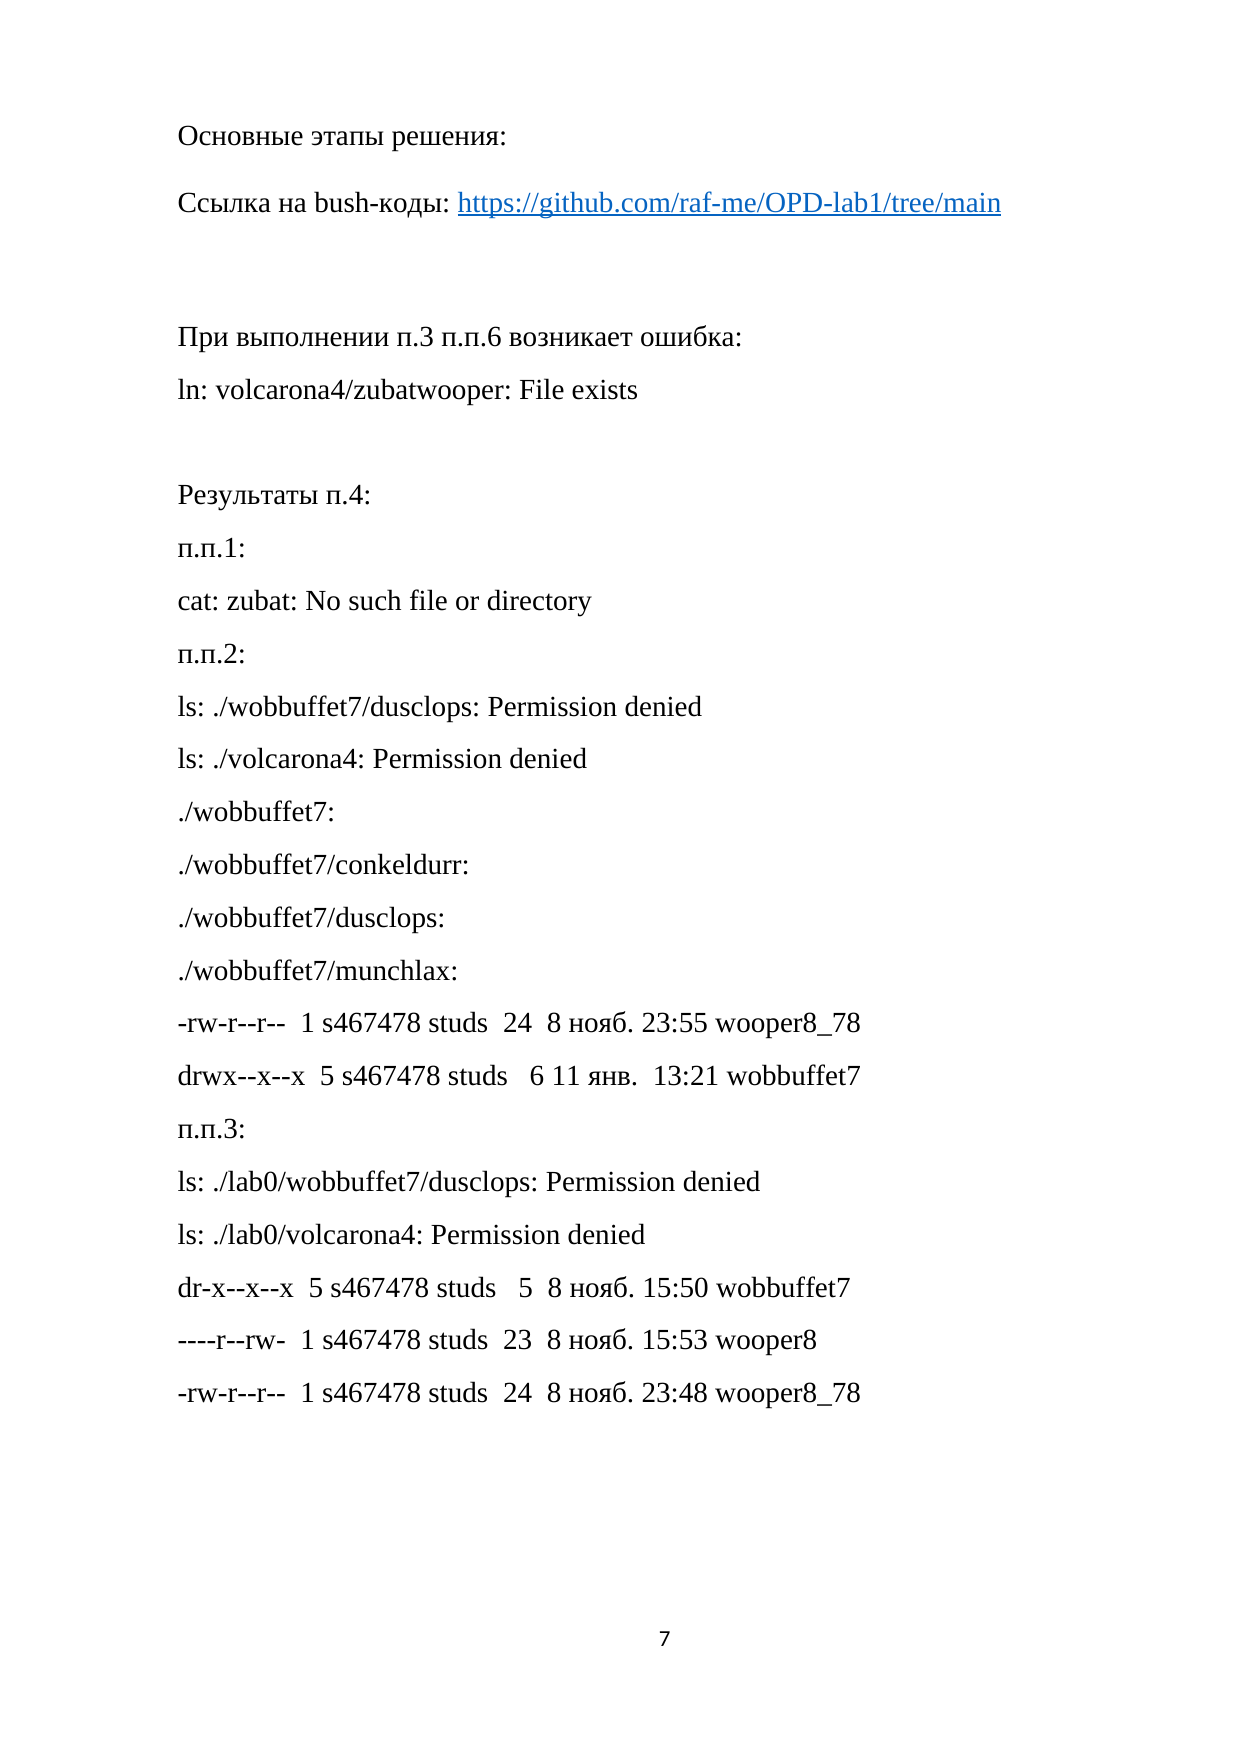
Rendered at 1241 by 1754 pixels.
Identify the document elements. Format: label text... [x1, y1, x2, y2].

text ./wobbuffet7/munchlax: [177, 953, 1152, 986]
text п.п.1: [177, 530, 1152, 564]
text При выполнении п.3 п.п.6 возникает ошибка: [177, 319, 1152, 353]
text ./wobbuffet7/conkeldurr: [177, 847, 1152, 881]
text ls: ./wobbuffet7/dusclops: Permission denied [177, 689, 1152, 722]
text Ссылка на bush-коды: https://github.com/raf-me/OPD-lab1/tree/main [177, 185, 1152, 219]
text ln: volcarona4/zubatwooper: File exists [177, 372, 1152, 405]
text ls: ./volcarona4: Permission denied [177, 742, 1152, 775]
text Результаты п.4: [177, 477, 1152, 511]
text ----r--rw- 1 s467478 studs 23 8 нояб. 15:53 wooper8 [177, 1322, 1152, 1356]
text п.п.3: [177, 1111, 1152, 1145]
text -rw-r--r-- 1 s467478 studs 24 8 нояб. 23:55 wooper8_78 [177, 1006, 1152, 1039]
text cat: zubat: No such file or directory [177, 583, 1152, 617]
text Основные этапы решения: [177, 118, 1152, 152]
text drwx--x--x 5 s467478 studs 6 11 янв. 13:21 wobbuffet7 [177, 1058, 1152, 1092]
text ./wobbuffet7: [177, 794, 1152, 828]
text ls: ./lab0/volcarona4: Permission denied [177, 1217, 1152, 1250]
text dr-x--x--x 5 s467478 studs 5 8 нояб. 15:50 wobbuffet7 [177, 1270, 1152, 1303]
text ./wobbuffet7/dusclops: [177, 900, 1152, 933]
text -rw-r--r-- 1 s467478 studs 24 8 нояб. 23:48 wooper8_78 [177, 1375, 1152, 1409]
text п.п.2: [177, 636, 1152, 669]
text ls: ./lab0/wobbuffet7/dusclops: Permission denied [177, 1164, 1152, 1198]
